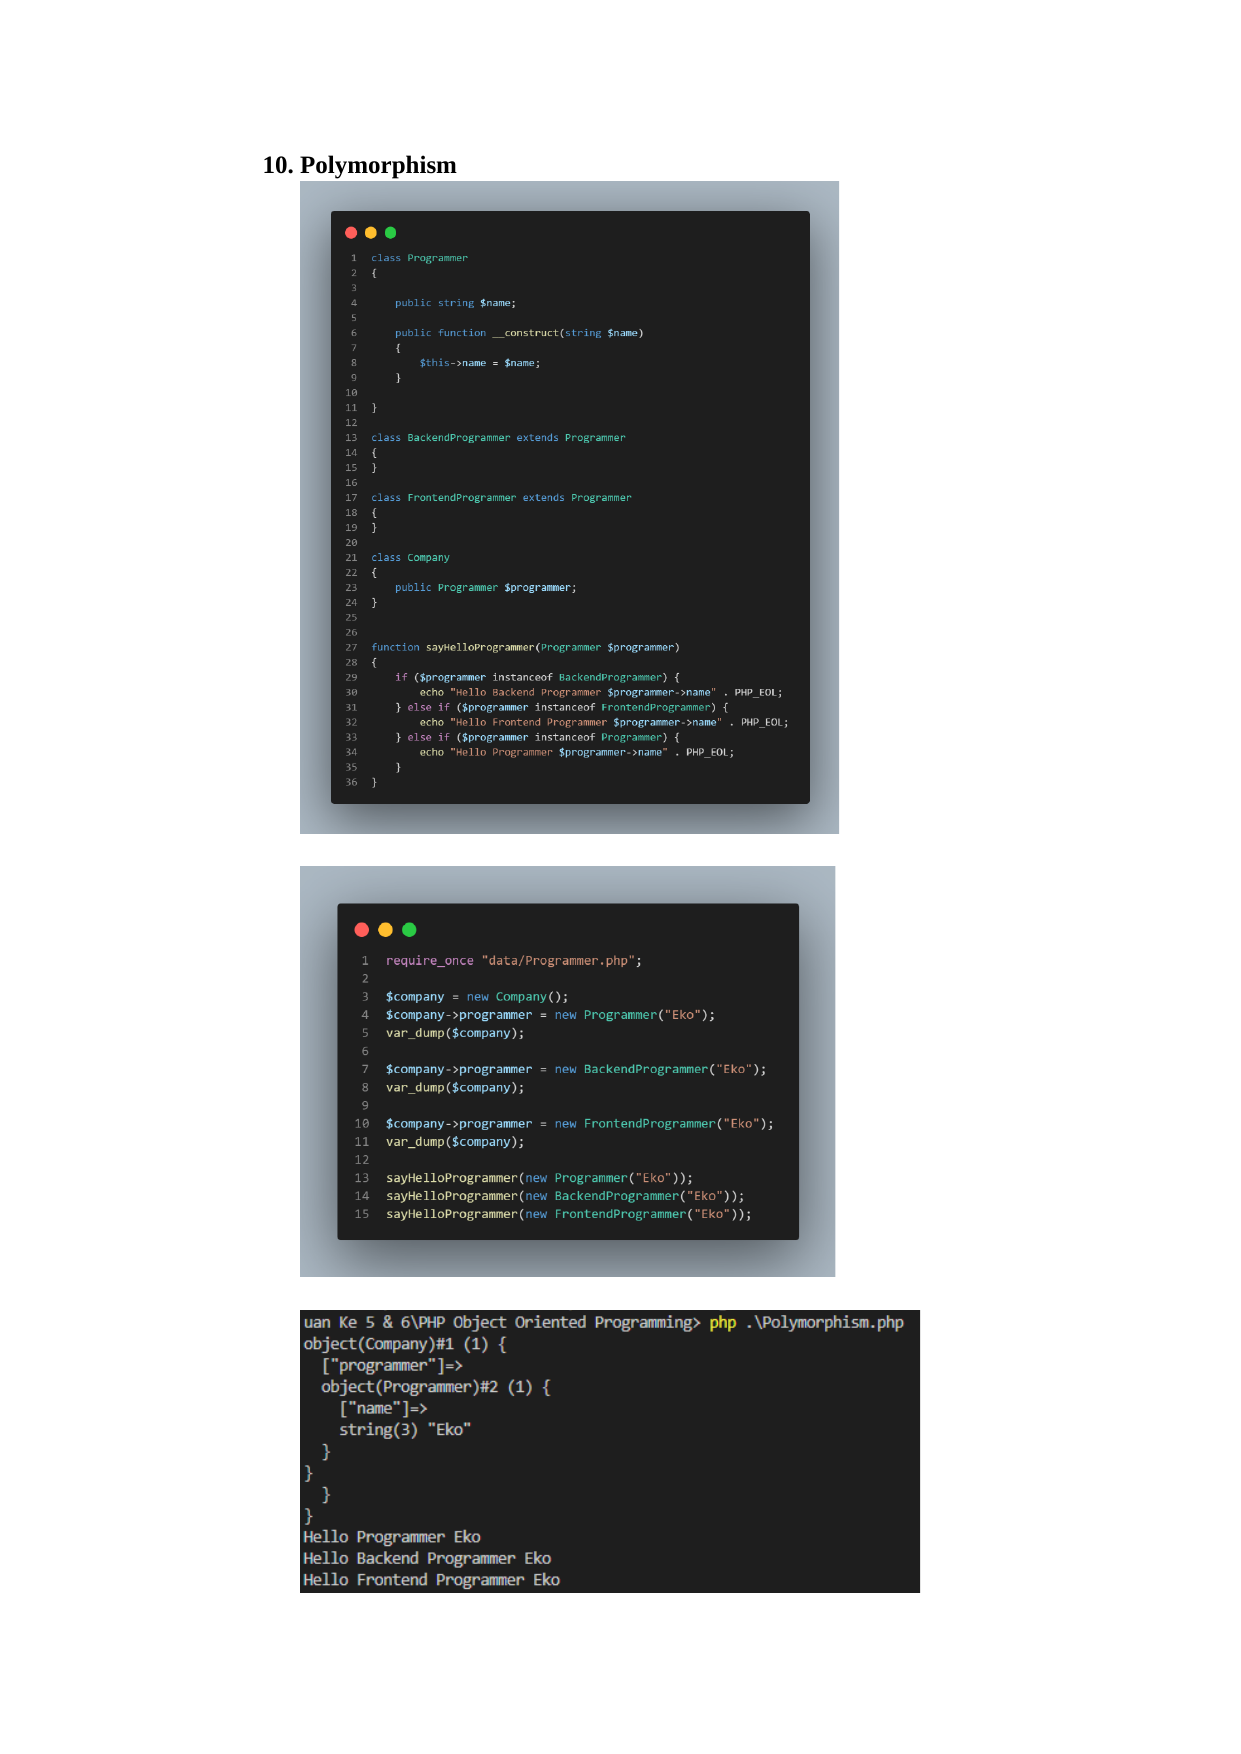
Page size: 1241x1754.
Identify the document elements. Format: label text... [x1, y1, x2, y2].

picture [300, 1310, 921, 1593]
list Polymorphism [262, 150, 1090, 179]
picture [300, 866, 836, 1277]
picture [300, 181, 840, 834]
